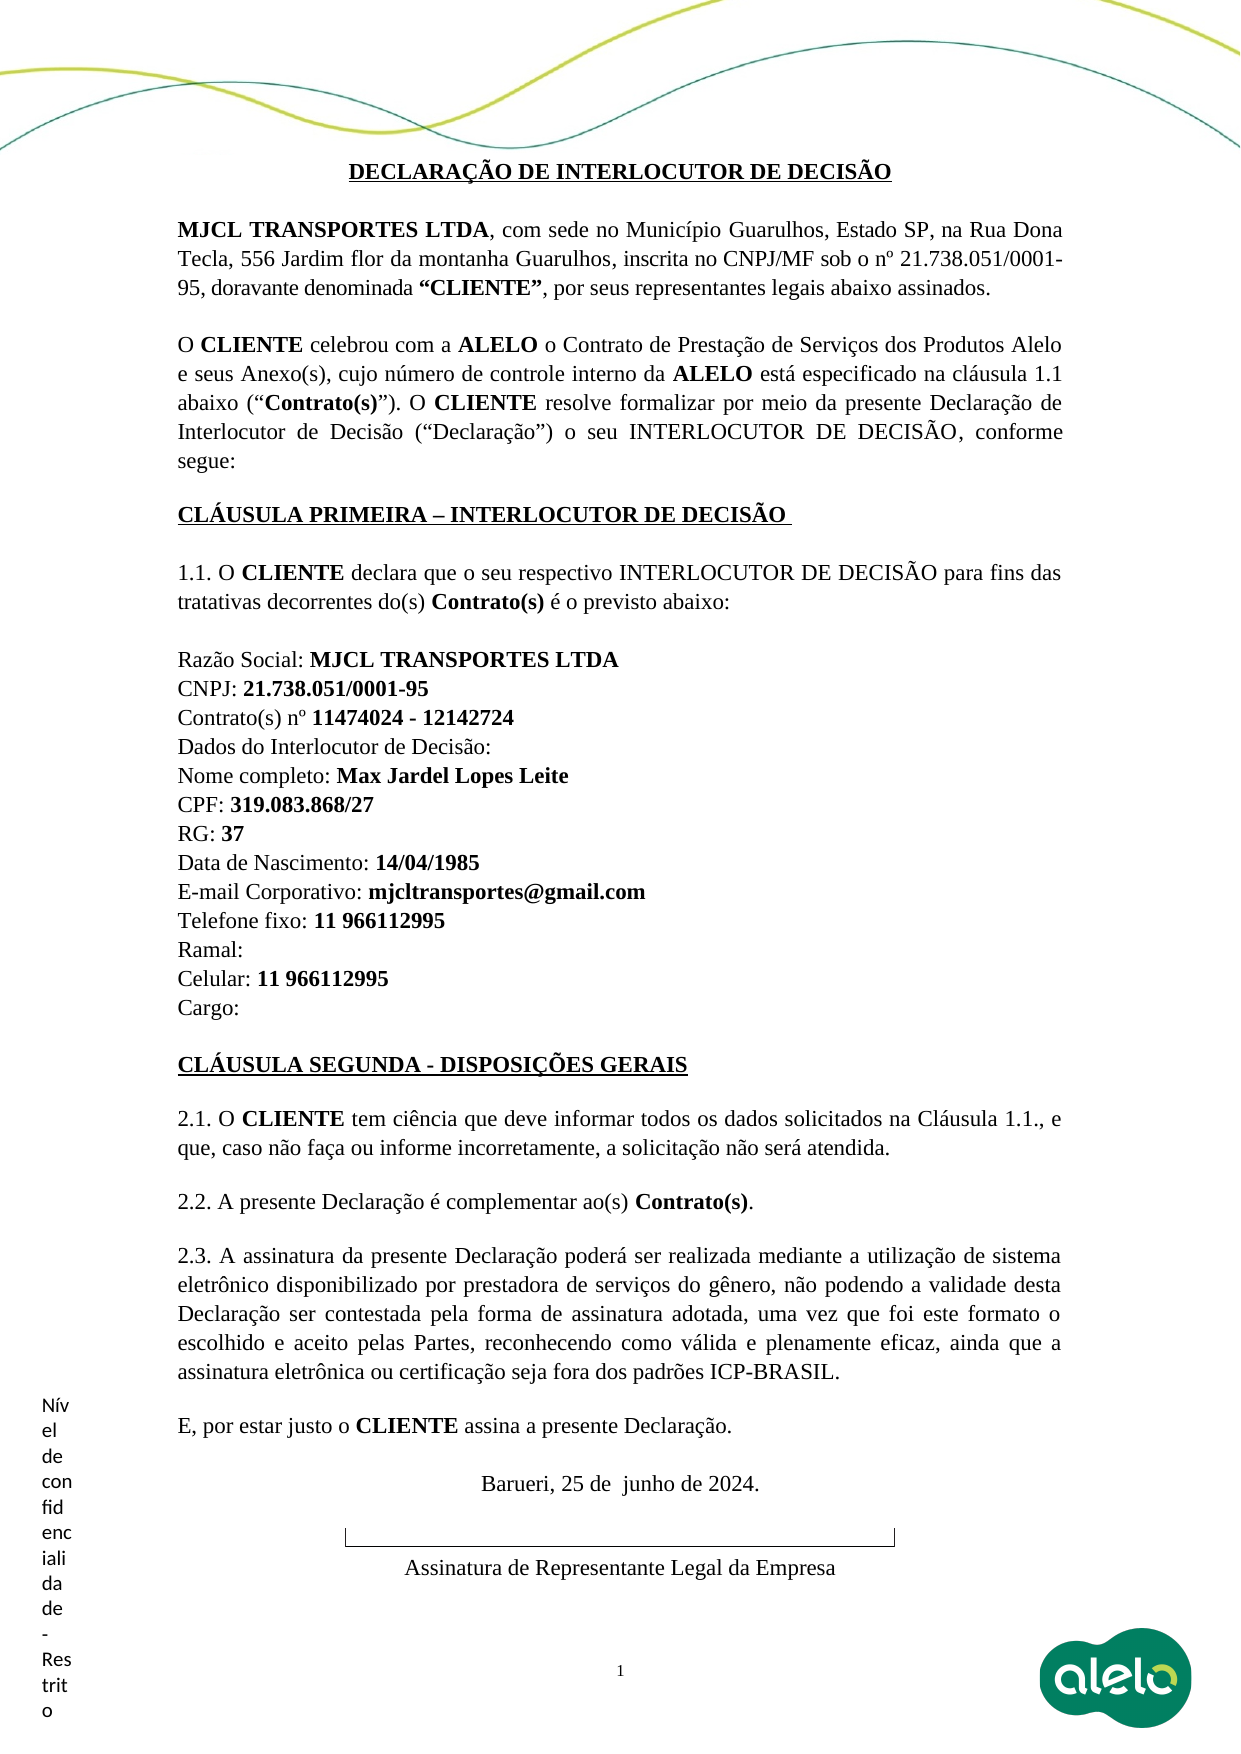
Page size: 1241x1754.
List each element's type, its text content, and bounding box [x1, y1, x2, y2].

text Contrato(s) nº 11474024 - 12142724 [177, 704, 1063, 730]
text Ramal: [177, 936, 1063, 962]
text E, por estar justo o CLIENTE assina a presente Declaração. [177, 1412, 1063, 1438]
text 2.2. A presente Declaração é complementar ao(s) Contrato(s). [177, 1188, 1063, 1215]
subtitle CLÁUSULA PRIMEIRA – INTERLOCUTOR DE DECISÃO [177, 501, 1063, 528]
text DECLARAÇÃO DE INTERLOCUTOR DE DECISÃO [177, 158, 1063, 184]
subtitle Barueri, 25 de junho de 2024. [177, 1470, 1063, 1496]
text Cargo: [177, 994, 1063, 1020]
text Telefone fixo: 11 966112995 [177, 907, 1063, 933]
picture [0, 0, 1241, 155]
text O CLIENTE celebrou com a ALELO o Contrato de Prestação de Serviços dos Produtos Alelo e seus Anexo(s), cujo número de controle interno da ALELO está especificado na cláusula 1.1 abaixo (“Contrato(s)”). O CLIENTE resolve formalizar por meio da presente Declaração de Interlocutor de Decisão (“Declaração”) o seu INTERLOCUTOR DE DECISÃO, conforme segue: [177, 332, 1063, 474]
text Nome completo: Max Jardel Lopes Leite [177, 762, 1063, 788]
text Celular: 11 966112995 [177, 965, 1063, 991]
text CNPJ: 21.738.051/0001-95 [177, 675, 1063, 701]
text CPF: 319.083.868/27 [177, 791, 1063, 817]
text Dados do Interlocutor de Decisão: [177, 733, 1063, 759]
text Assinatura de Representante Legal da Empresa [177, 1554, 1063, 1581]
text Data de Nascimento: 14/04/1985 [177, 849, 1063, 875]
text MJCL TRANSPORTES LTDA, com sede no Município Guarulhos, Estado SP, na Rua Dona Tecla, 556 Jardim flor da montanha Guarulhos, inscrita no CNPJ/MF sob o nº 21.738.051/0001-95, doravante denominada “CLIENTE”, por representantes assinados. [177, 216, 1063, 300]
text E-mail Corporativo: mjcltransportes@gmail.com [177, 878, 1063, 904]
text 2.3. A assinatura da presente Declaração poderá ser realizada mediante a utilização de sistema eletrônico disponibilizado por prestadora de serviços do gênero, não podendo a validade desta Declaração ser contestada pela forma de assinatura adotada, uma vez que foi este formato o escolhido e aceito pelas Partes, reconhecendo como válida e plenamente eficaz, ainda que a assinatura eletrônica ou certificação seja fora dos padrões ICP-BRASIL. [177, 1242, 1063, 1384]
text 1.1. O CLIENTE declara que o seu respectivo INTERLOCUTOR DE DECISÃO para fins das tratativas decorrentes do(s) Contrato(s) é o previsto abaixo: [177, 559, 1063, 614]
text RG: 37 [177, 820, 1063, 846]
text 2.1. O CLIENTE tem ciência que deve informar todos os dados solicitados na Cláusula 1.1., e que, caso não faça ou informe incorretamente, a solicitação não será atendida. [177, 1106, 1063, 1161]
text CLÁUSULA SEGUNDA - DISPOSIÇÕES GERAIS [177, 1052, 1063, 1078]
text Razão Social: MJCL TRANSPORTES LTDA [177, 646, 1063, 672]
picture [1039, 1628, 1192, 1728]
